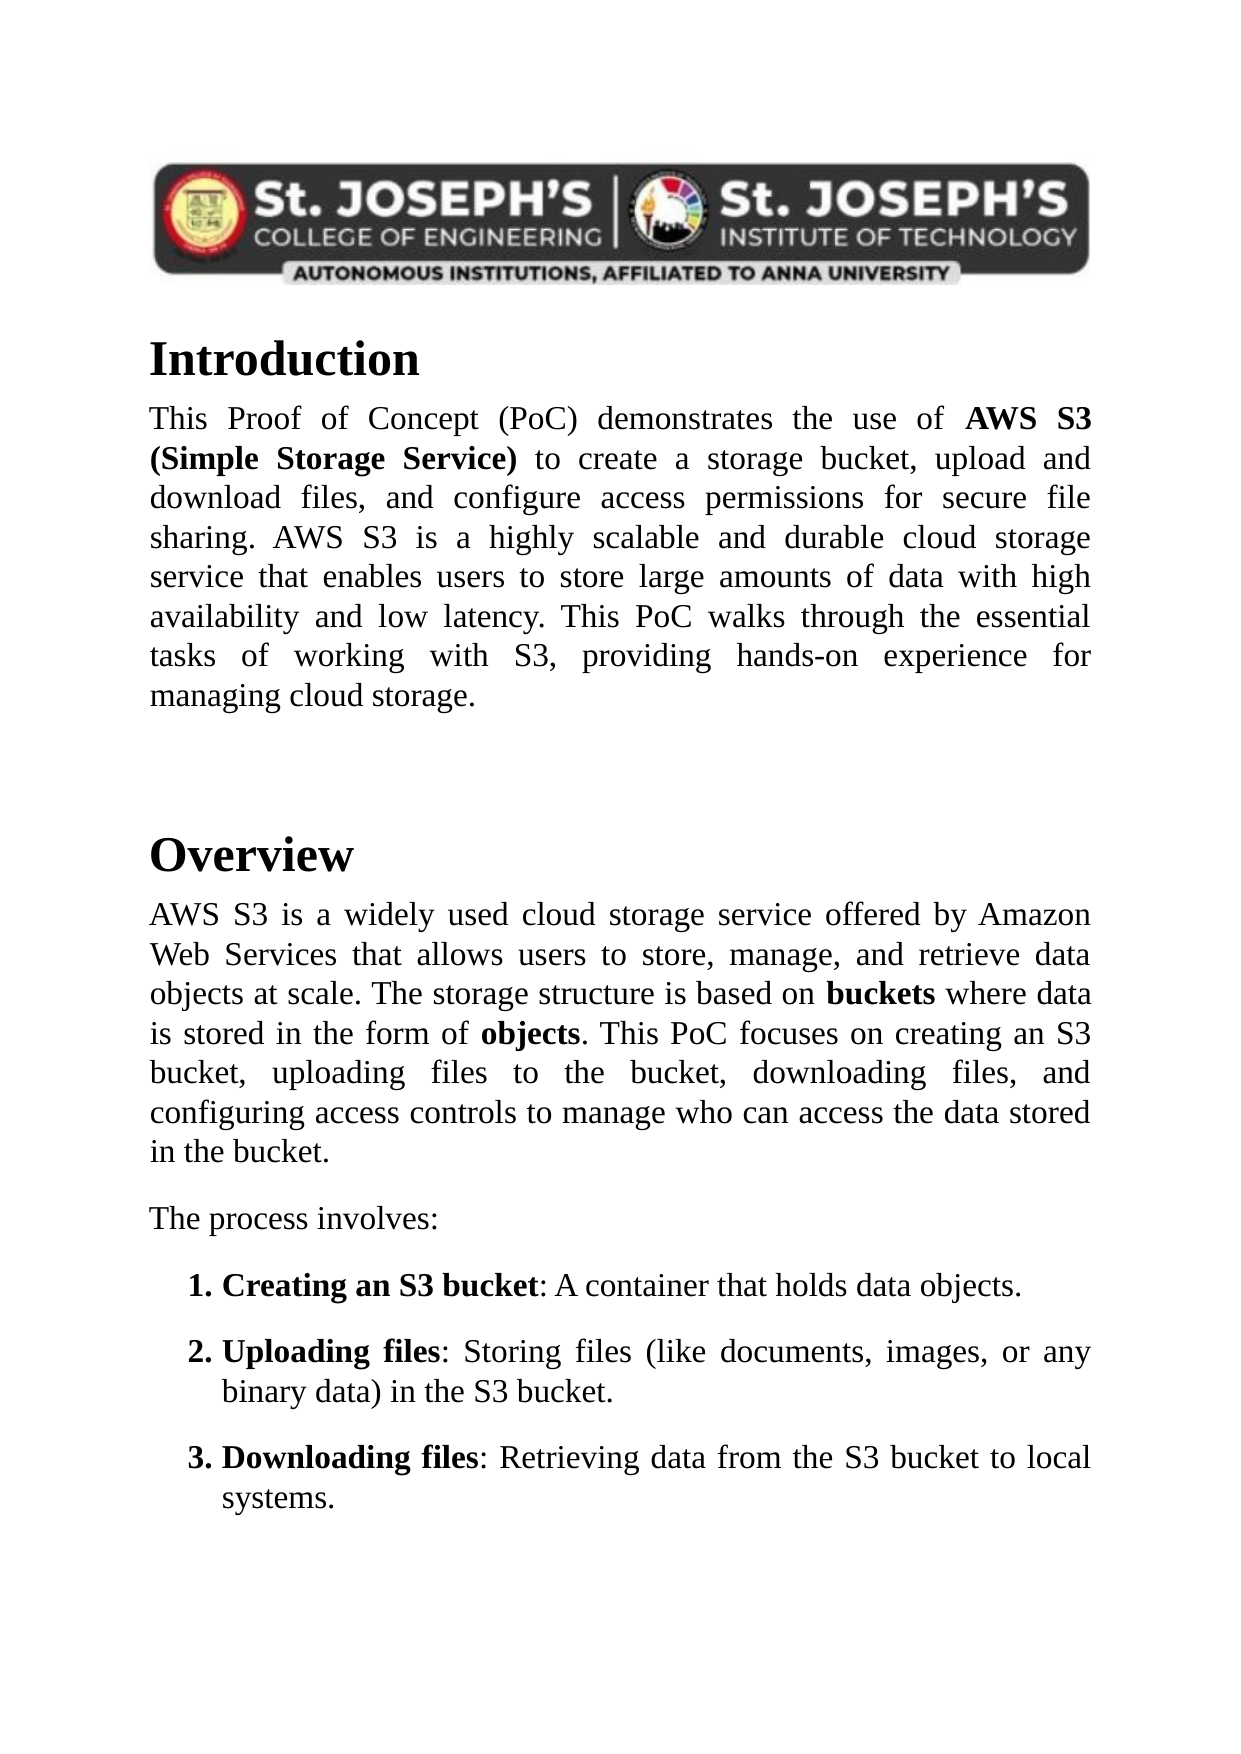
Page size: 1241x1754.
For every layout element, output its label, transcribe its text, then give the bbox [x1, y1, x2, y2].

picture [150, 150, 1091, 285]
subtitle Overview [148, 825, 745, 882]
text The process involves: [148, 1198, 1092, 1237]
list Creating an S3 bucket: A container that holds data objects. [187, 1265, 1092, 1303]
text AWS S3 is a widely used cloud storage service offered by Amazon Web Services that allows users to store, manage, and retrieve data objects at scale. The storage structure is based on buckets where data is stored in the form of objects. This PoC focuses on creating an S3 bucket, uploading files to the bucket, downloading files, and configuring access controls to manage who can access the data stored in the bucket. [148, 895, 1092, 1170]
list Downloading files: Retrieving data from the S3 bucket to local systems. [187, 1438, 1092, 1516]
subtitle Introduction [148, 329, 745, 386]
text This Proof of Concept (PoC) demonstrates the use of AWS S3 (Simple Storage Service) to create a storage bucket, upload and download files, and configure access permissions for secure file sharing. AWS S3 is a highly scalable and durable cloud storage service that enables users to store large amounts of data with high availability and low latency. This PoC walks through the essential tasks of working with S3, providing hands-on experience for managing cloud storage. [148, 399, 1092, 713]
list Uploading files: Storing files (like documents, images, or any binary data) in the S3 bucket. [187, 1332, 1092, 1409]
